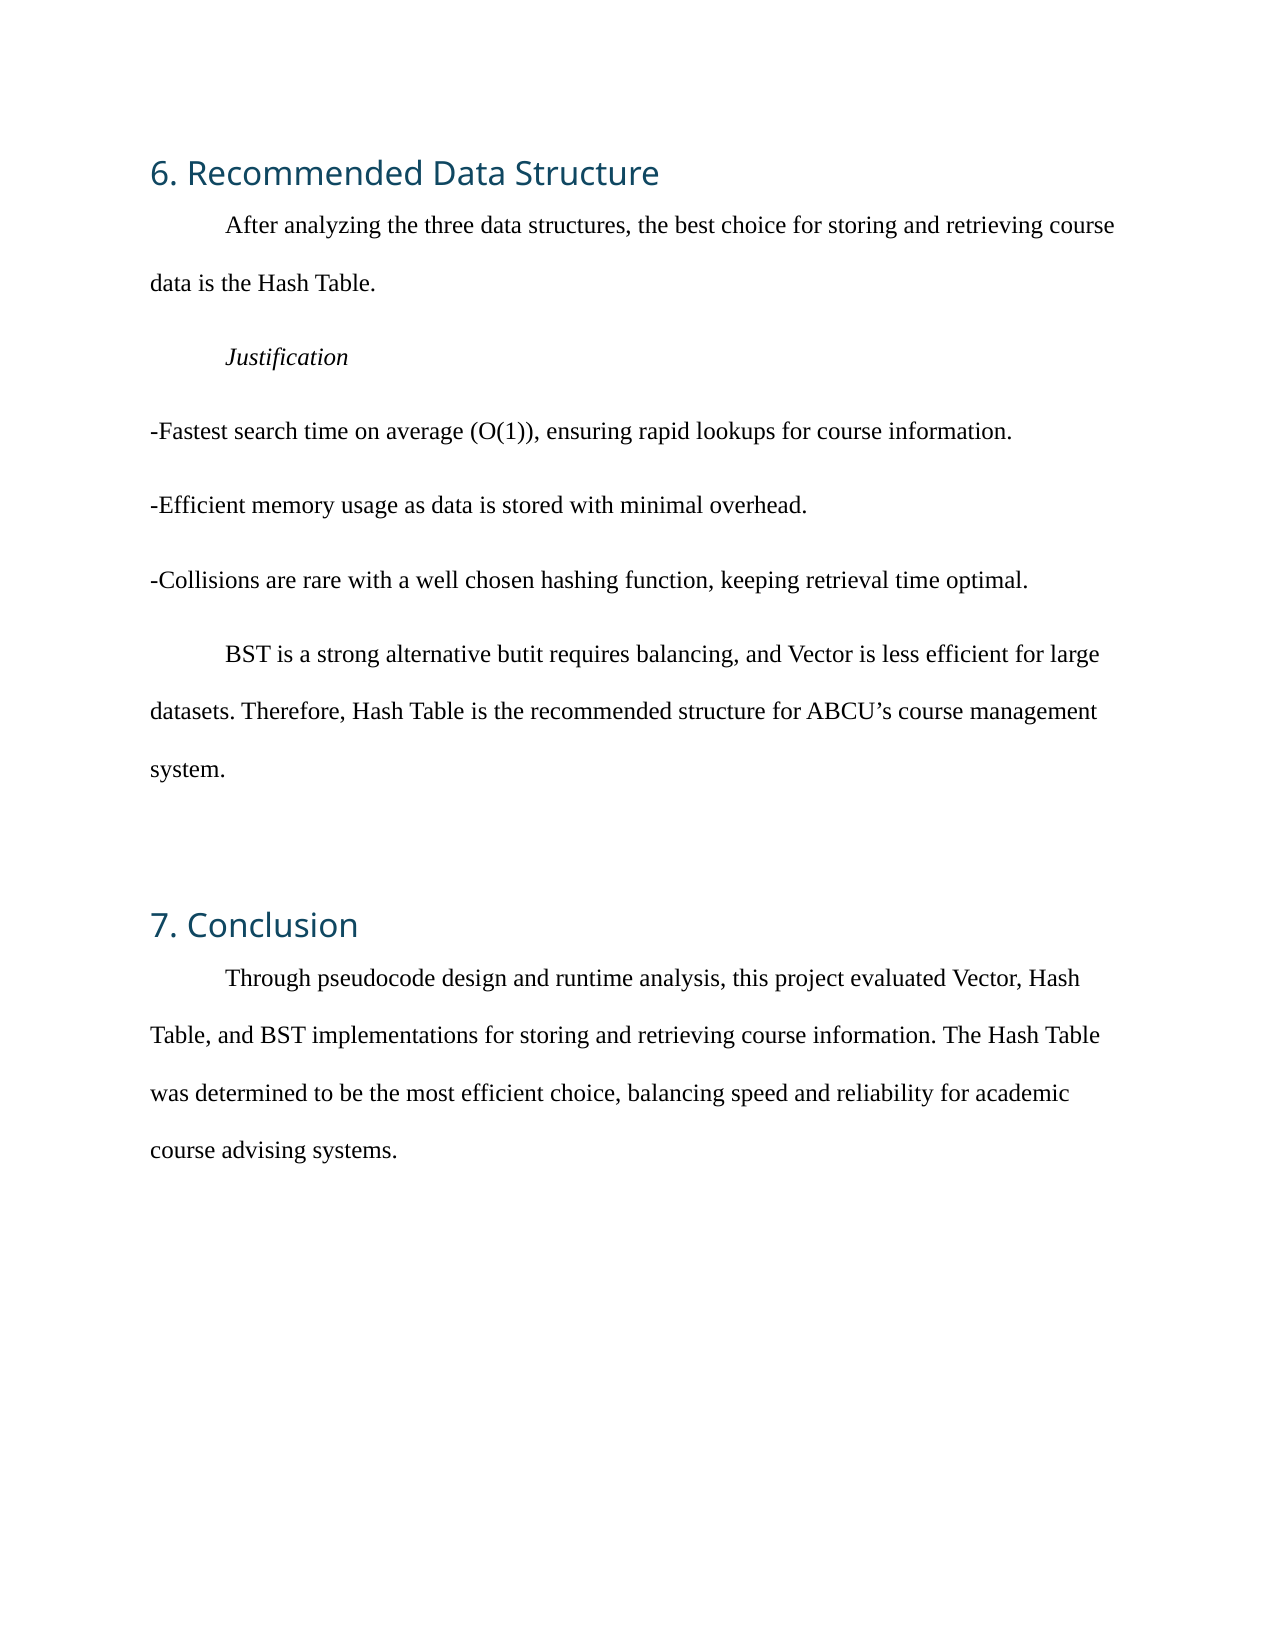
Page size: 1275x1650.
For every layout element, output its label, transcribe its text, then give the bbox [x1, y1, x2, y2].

text -Fastest search time on average (O(1)), ensuring rapid lookups for course information. [150, 416, 1125, 445]
subtitle 7. Conclusion [150, 902, 1125, 948]
text BST is a strong alternative butit requires balancing, and Vector is less efficient for large datasets. Therefore, Hash Table is the recommended structure for ABCU’s course management system. [150, 639, 1125, 783]
text Justification [150, 342, 1125, 371]
text Through pseudocode design and runtime analysis, this project evaluated Vector, Hash Table, and BST implementations for storing and retrieving course information. The Hash Table was determined to be the most efficient choice, balancing speed and reliability for academic course advising systems. [150, 963, 1125, 1164]
text -Collisions are rare with a well chosen hashing function, keeping retrieval time optimal. [150, 565, 1125, 593]
text -Efficient memory usage as data is stored with minimal overhead. [150, 491, 1125, 519]
text After analyzing the three data structures, the best choice for storing and retrieving course data is the Hash Table. [150, 211, 1125, 297]
subtitle 6. Recommended Data Structure [150, 150, 1125, 195]
